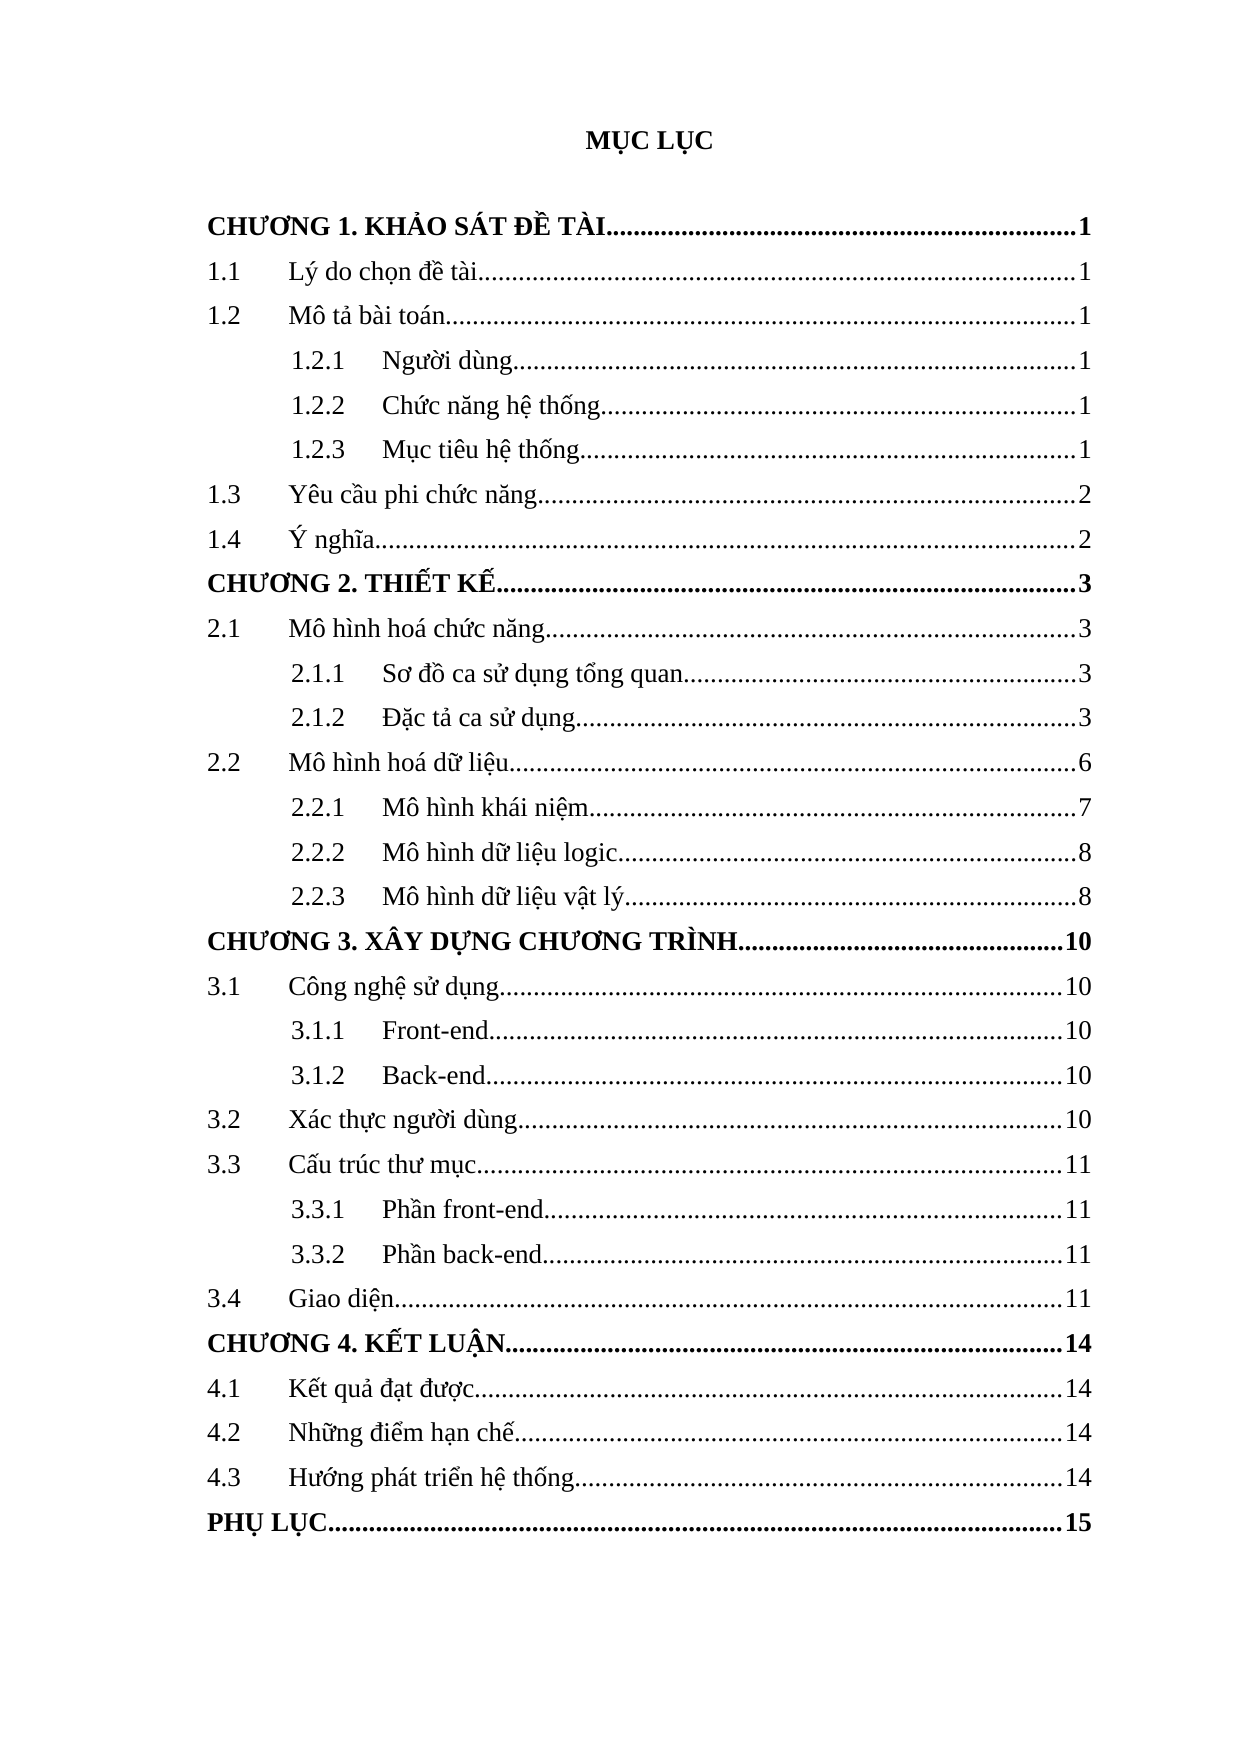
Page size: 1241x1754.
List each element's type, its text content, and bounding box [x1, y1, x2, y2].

text MỤC LỤC [207, 124, 1092, 156]
